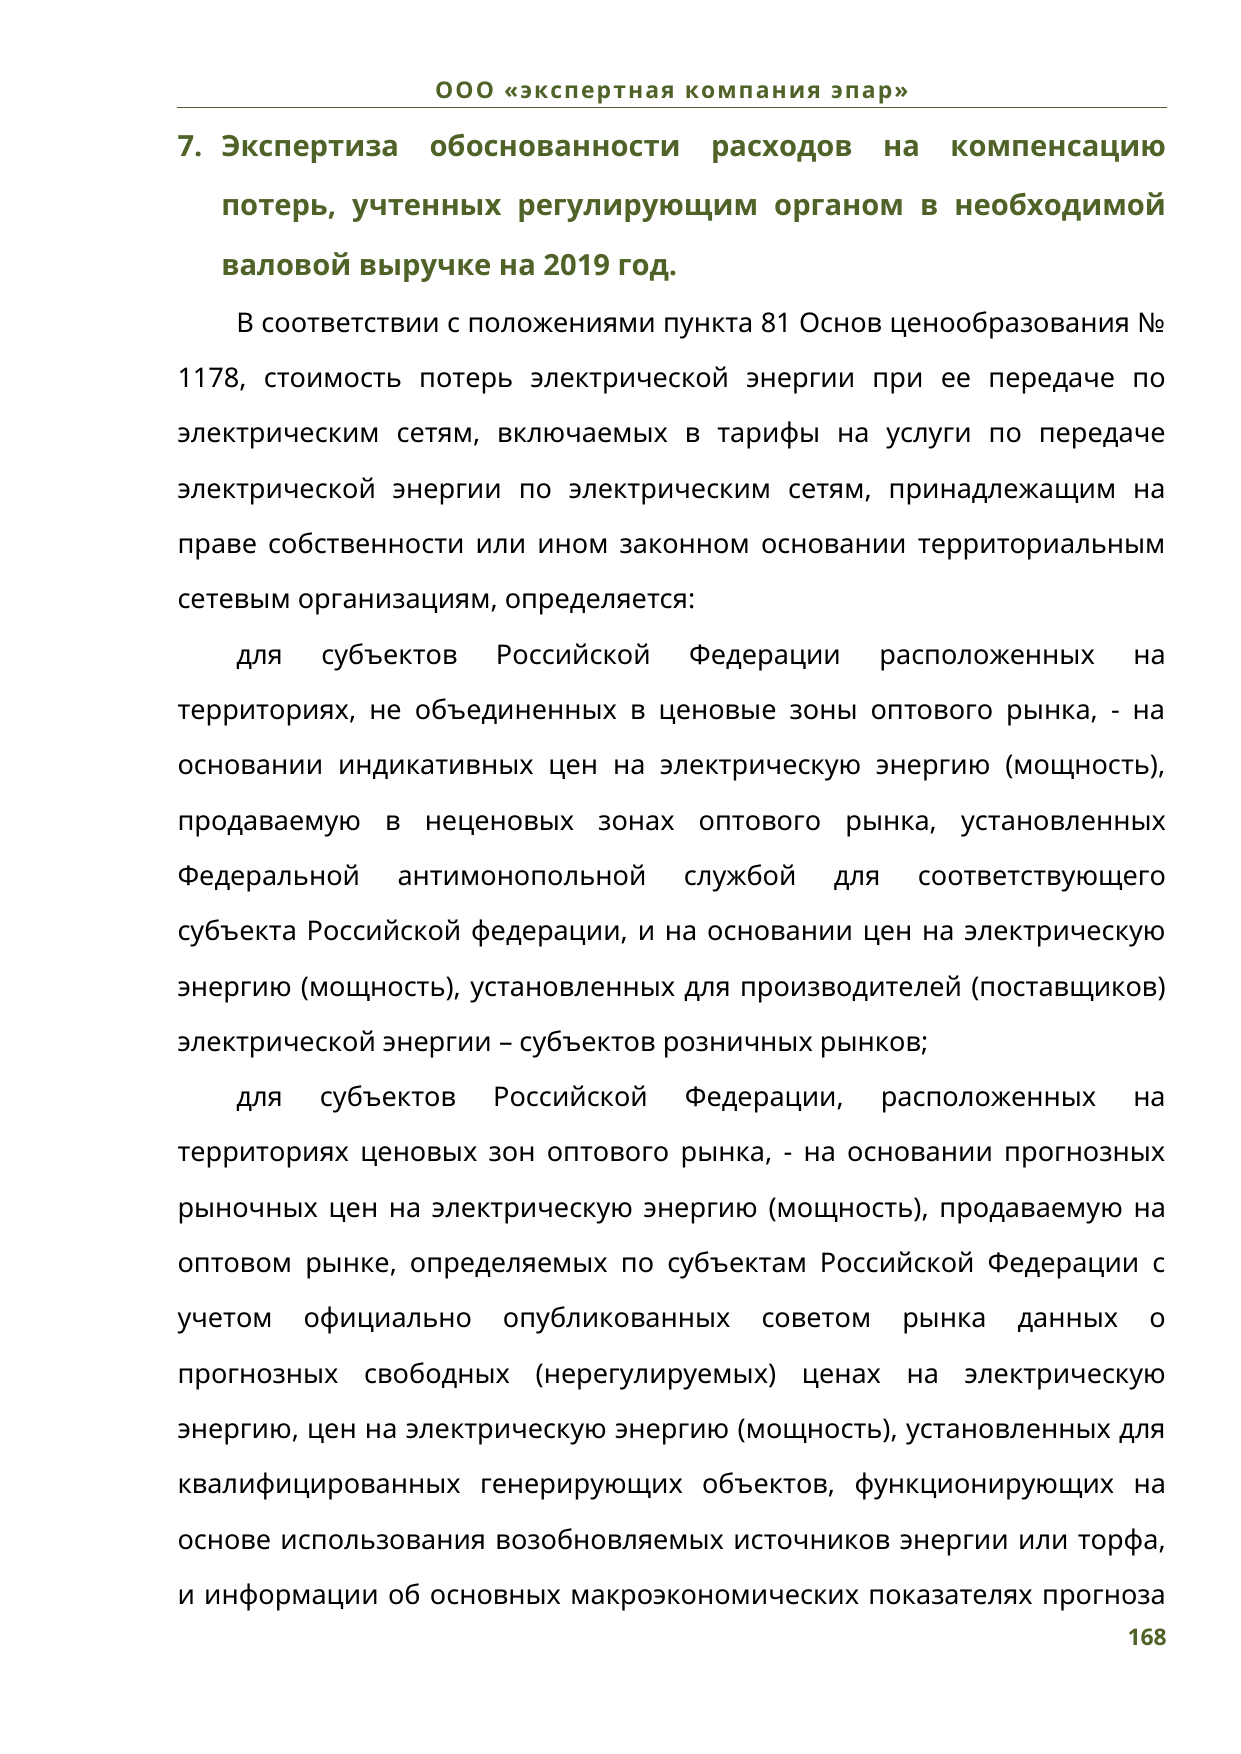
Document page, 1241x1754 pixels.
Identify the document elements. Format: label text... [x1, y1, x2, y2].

text для субъектов Российской Федерации расположенных на территориях, не объединенных в ценовые зоны оптового рынка, - на основании индикативных цен на электрическую энергию (мощность), продаваемую в неценовых зонах оптового рынка, установленных Федеральной антимонопольной службой для соответствующего субъекта Российской федерации, и на основании цен на электрическую энергию (мощность), установленных для производителей (поставщиков) электрической энергии – субъектов розничных рынков; [177, 635, 1167, 1059]
subtitle Экспертиза обоснованности расходов на компенсацию потерь, учтенных регулирующим органом в необходимой валовой выручке на 2019 год. [177, 125, 1167, 283]
text В соответствии с положениями пункта 81 Основ ценообразования № 1178, стоимость потерь электрической энергии при ее передаче по электрическим сетям, включаемых в тарифы на услуги по передаче электрической энергии по электрическим сетям, принадлежащим на праве собственности или ином законном основании территориальным сетевым организациям, определяется: [177, 303, 1167, 617]
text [177, 1078, 1167, 1612]
